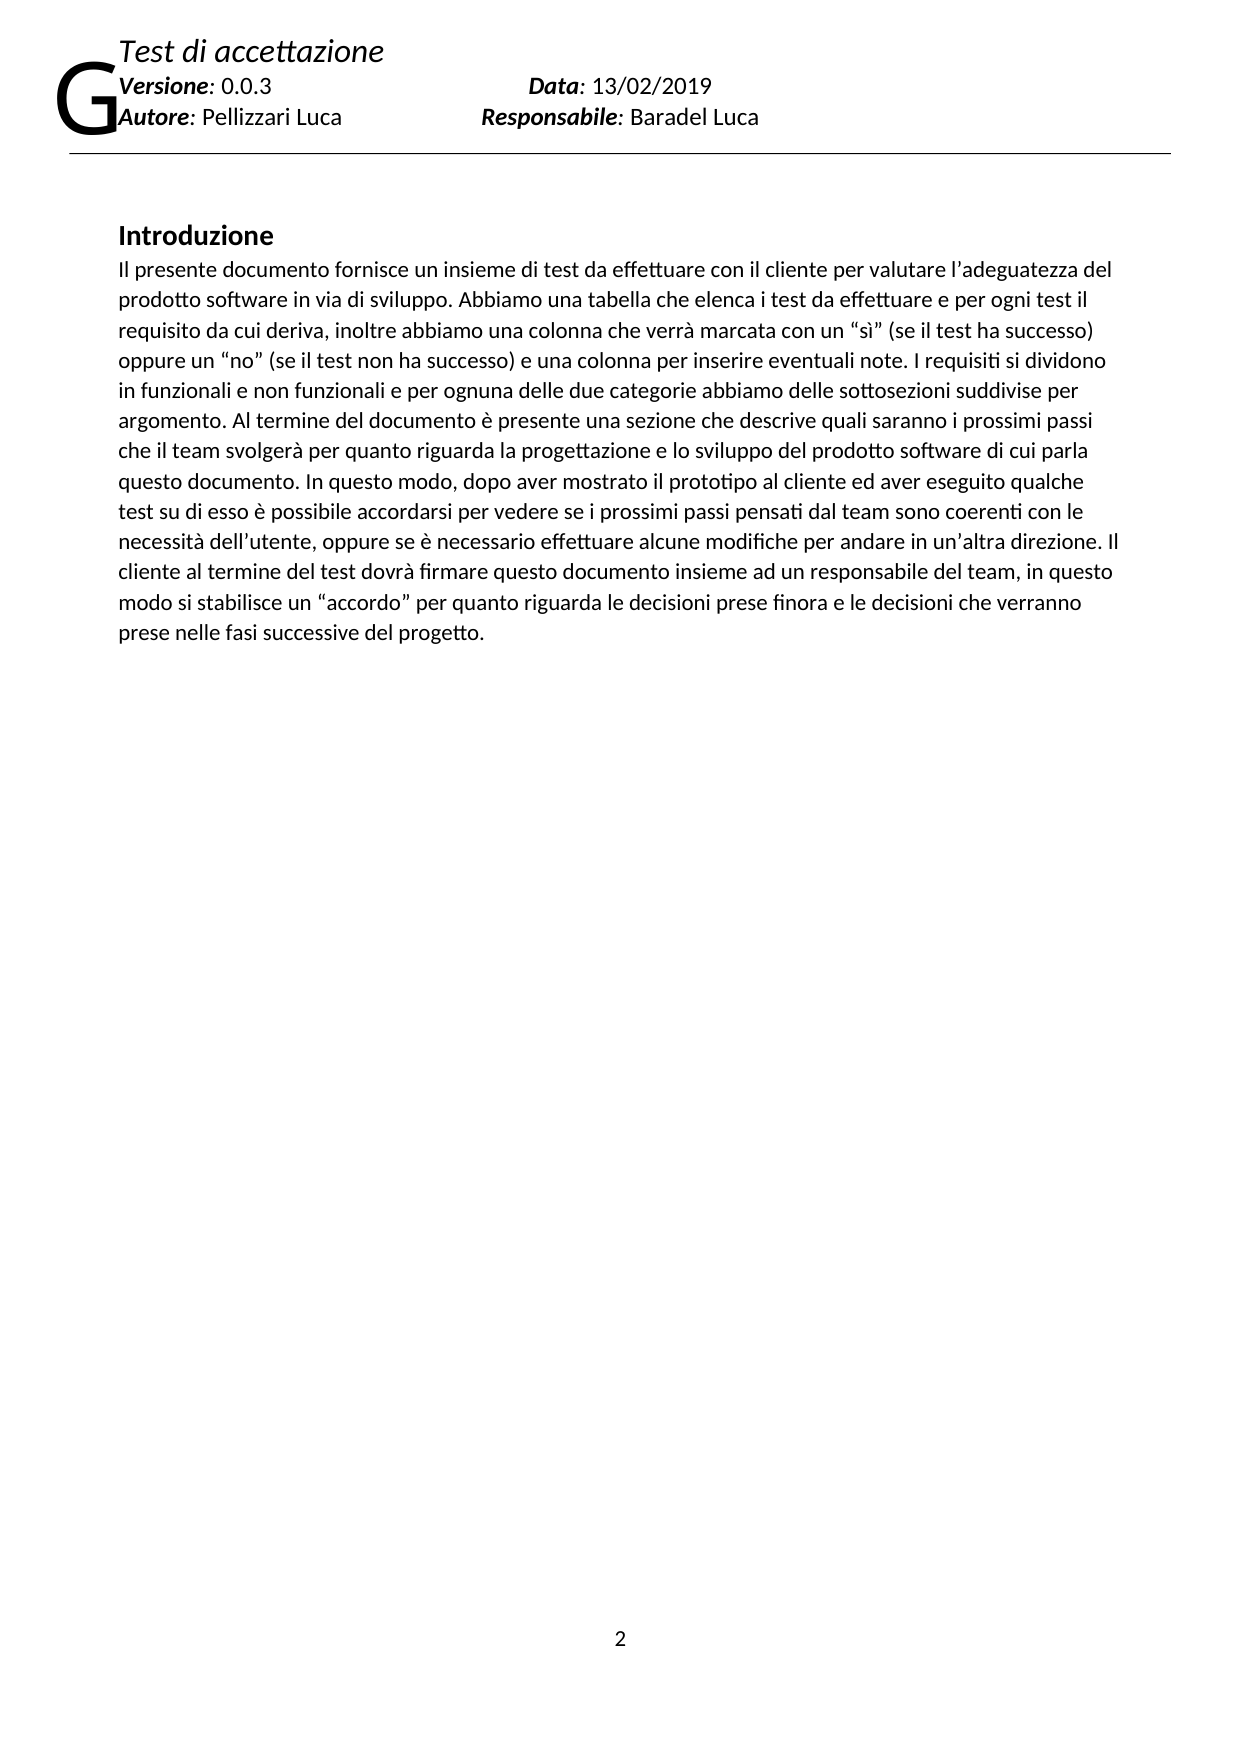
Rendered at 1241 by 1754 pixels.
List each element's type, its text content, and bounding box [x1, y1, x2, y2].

subtitle Introduzione [118, 217, 1122, 253]
text Il presente documento fornisce un insieme di test da effettuare con il cliente per valutare l’adeguatezza del prodotto software in via di sviluppo. Abbiamo una tabella che elenca i test da effettuare e per ogni test il requisito da cui deriva, inoltre abbiamo una colonna che verrà marcata con un “sì” (se il test ha successo) oppure un “no” (se il test non ha successo) e una colonna per inserire eventuali note. I requisiti si dividono in funzionali e non funzionali e per ognuna delle due categorie abbiamo delle sottosezioni suddivise per argomento. Al termine del documento è presente una sezione che descrive quali saranno i prossimi passi che il team svolgerà per quanto riguarda la progettazione e lo sviluppo del prodotto software di cui parla questo documento. In questo modo, dopo aver mostrato il prototipo al cliente ed aver eseguito qualche test su di esso è possibile accordarsi per vedere se i prossimi passi pensati dal team sono coerenti con le necessità dell’utente, oppure se è necessario effettuare alcune modifiche per andare in un’altra direzione. Il cliente al termine del test dovrà firmare questo documento insieme ad un responsabile del team, in questo modo si stabilisce un “accordo” per quanto riguarda le decisioni prese finora e le decisioni che verranno prese nelle fasi successive del progetto. [118, 255, 1122, 646]
